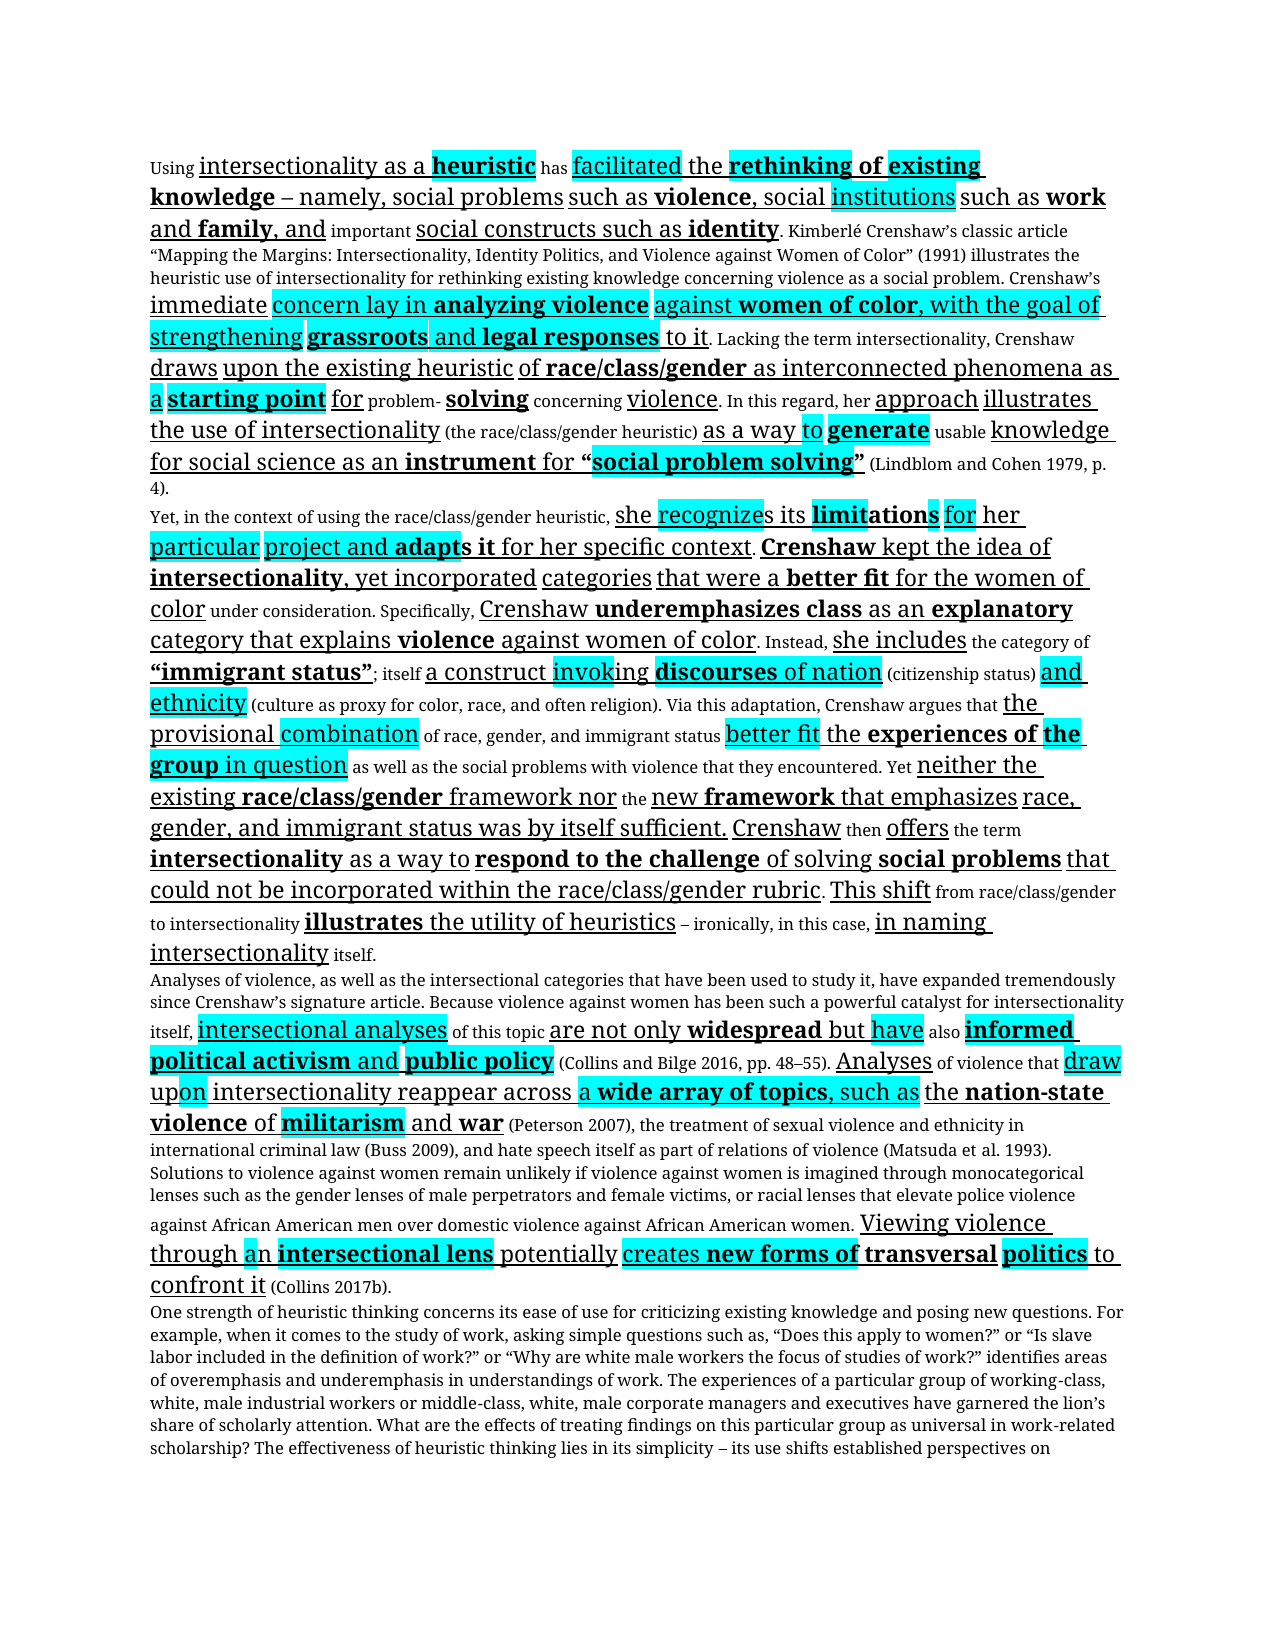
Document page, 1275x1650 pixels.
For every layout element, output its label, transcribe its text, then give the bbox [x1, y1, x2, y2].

text Using intersectionality as a heuristic has facilitated the rethinking of existing knowledge – namely, social problems such as violence, social institutions such as work and family, and important social constructs such as identity. Kimberlé Crenshaw’s classic article “Mapping the Margins: Intersectionality, Identity Politics, and Violence against Women of Color” (1991) illustrates the heuristic use of intersectionality for rethinking existing knowledge concerning violence as a social problem. Crenshaw’s immediate concern lay in analyzing violence against women of color, with the goal of strengthening grassroots and legal responses to it. Lacking the term intersectionality, Crenshaw draws upon the existing heuristic of race/class/gender as interconnected phenomena as a starting point for problem‐ solving concerning violence. In this regard, her approach illustrates the use of intersectionality (the race/class/gender heuristic) as a way to generate usable knowledge for social science as an instrument for “social problem solving” (Lindblom and Cohen 1979, p. 4). [150, 150, 1125, 499]
text Yet, in the context of using the race/class/gender heuristic, she recognizes its limitations for her particular project and adapts it for her specific context. Crenshaw kept the idea of intersectionality, yet incorporated categories that were a better fit for the women of color under consideration. Specifically, Crenshaw underemphasizes class as an explanatory category that explains violence against women of color. Instead, she includes the category of “immigrant status”; itself a construct invoking discourses of nation (citizenship status) and ethnicity (culture as proxy for color, race, and often religion). Via this adaptation, Crenshaw argues that the provisional combination of race, gender, and immigrant status better fit the experiences of the group in question as well as the social problems with violence that they encountered. Yet neither the existing race/class/gender framework nor the new framework that emphasizes race, gender, and immigrant status was by itself sufficient. Crenshaw then offers the term intersectionality as a way to respond to the challenge of solving social problems that could not be incorporated within the race/class/gender rubric. This shift from race/class/gender to intersectionality illustrates the utility of heuristics – ironically, in this case, in naming intersectionality itself. [150, 499, 1125, 968]
text Analyses of violence, as well as the intersectional categories that have been used to study it, have expanded tremendously since Crenshaw’s signature article. Because violence against women has been such a powerful catalyst for intersectionality itself, intersectional analyses of this topic are not only widespread but have also informed political activism and public policy (Collins and Bilge 2016, pp. 48–55). Analyses of violence that draw upon intersectionality reappear across a wide array of topics, such as the nation-state violence of militarism and war (Peterson 2007), the treatment of sexual violence and ethnicity in international criminal law (Buss 2009), and hate speech itself as part of relations of violence (Matsuda et al. 1993). Solutions to violence against women remain unlikely if violence against women is imagined through monocategorical lenses such as the gender lenses of male perpetrators and female victims, or racial lenses that elevate police violence against African American men over domestic violence against African American women. Viewing violence through an intersectional lens potentially creates new forms of transversal politics to confront it (Collins 2017b). [150, 968, 1125, 1300]
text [150, 1300, 1125, 1459]
